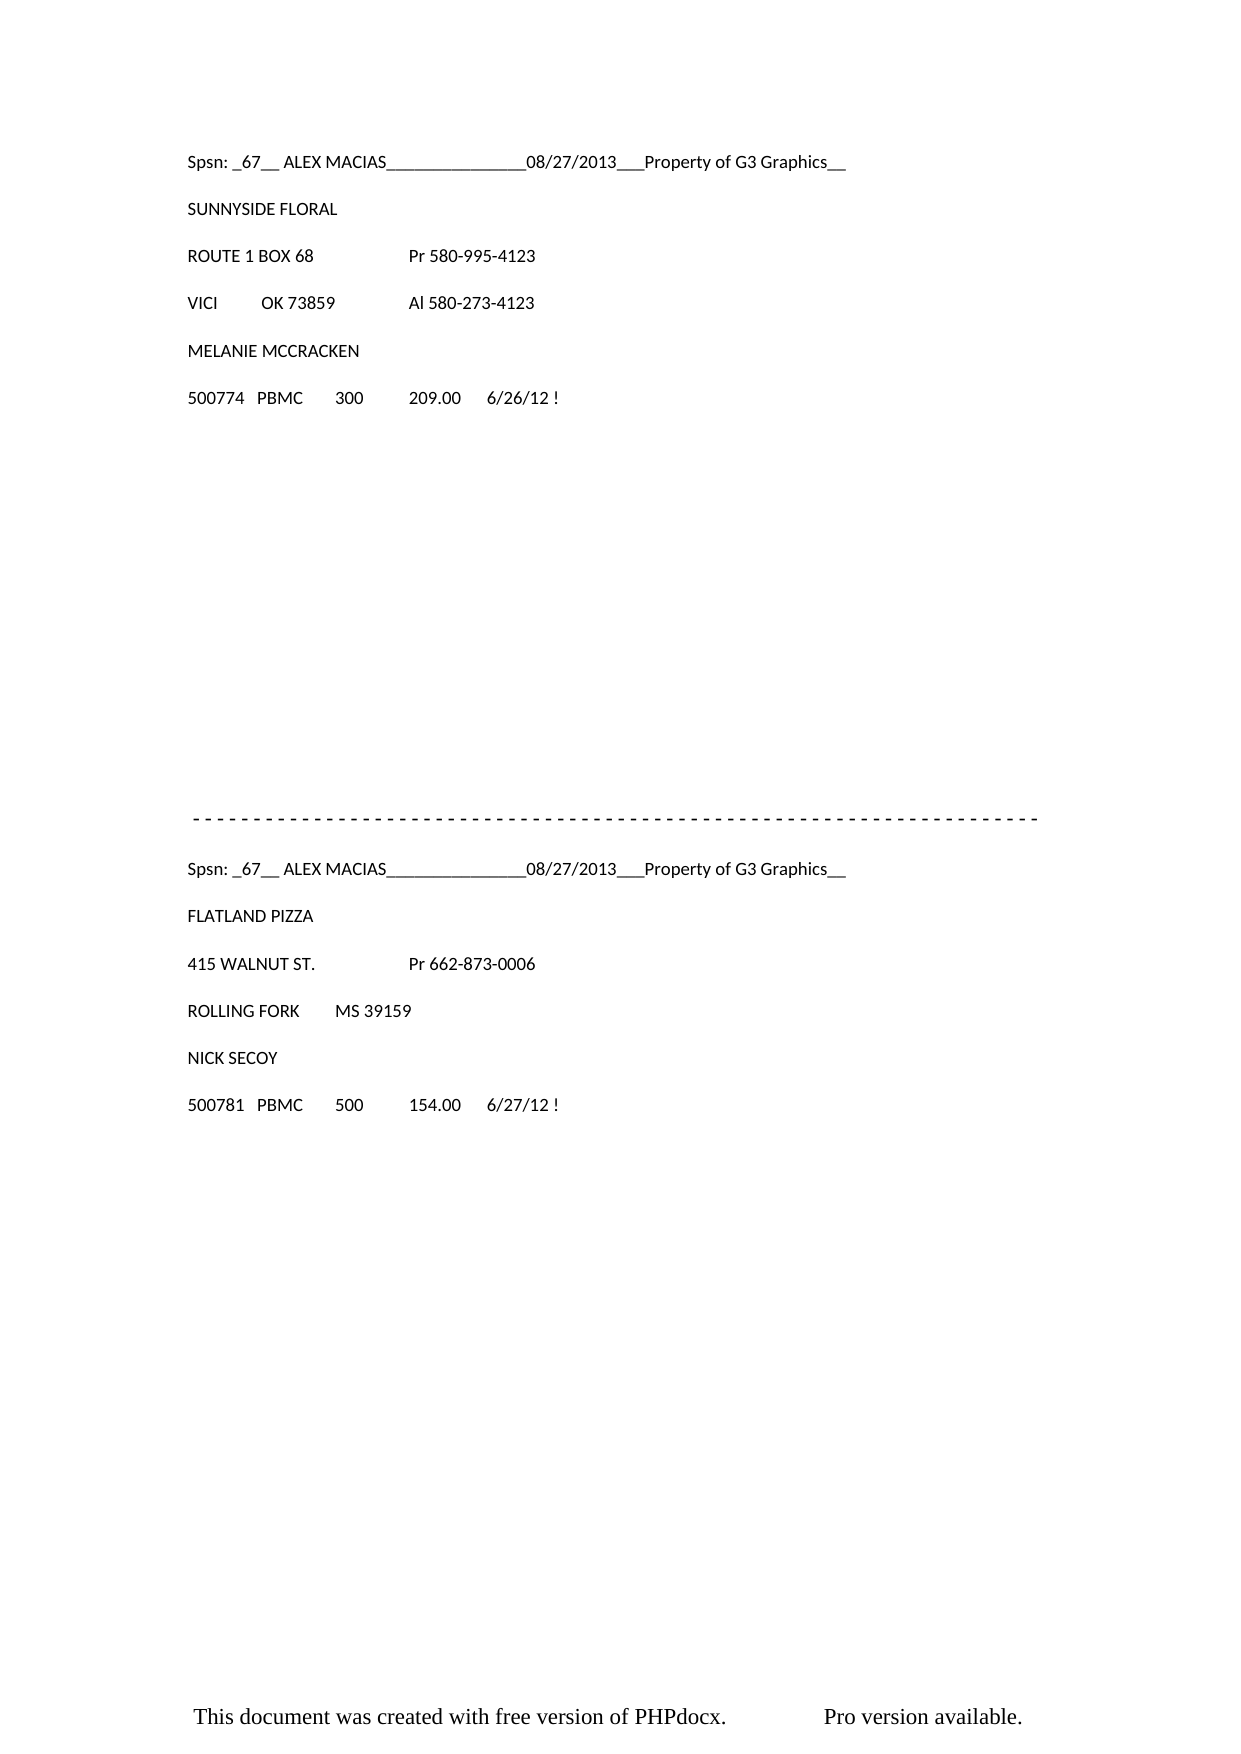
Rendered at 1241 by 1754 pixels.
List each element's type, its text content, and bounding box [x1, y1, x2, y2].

text NICK SECOY [187, 1046, 1053, 1069]
text 415 WALNUT ST. Pr 662-873-0006 [187, 952, 1053, 974]
text MELANIE MCCRACKEN [187, 339, 1053, 362]
text ROUTE 1 BOX 68 Pr 580-995-4123 [187, 244, 1053, 267]
text 500781 PBMC 500 154.00 6/27/12 ! [187, 1093, 1053, 1116]
text SUNNYSIDE FLORAL [187, 197, 1053, 220]
text - - - - - - - - - - - - - - - - - - - - - - - - - - - - - - - - - - - - - - - - - - - - - - - - - - - - - - - - - - - - - - - - - - - - - - [187, 804, 1053, 832]
text Spsn: _67__ ALEX MACIAS_______________08/27/2013___Property of G3 Graphics__ [187, 857, 1053, 880]
text ROLLING FORK MS 39159 [187, 999, 1053, 1022]
text FLATLAND PIZZA [187, 904, 1053, 927]
text VICI OK 73859 Al 580-273-4123 [187, 292, 1053, 314]
text 500774 PBMC 300 209.00 6/26/12 ! [187, 386, 1053, 409]
text Spsn: _67__ ALEX MACIAS_______________08/27/2013___Property of G3 Graphics__ [187, 150, 1053, 173]
